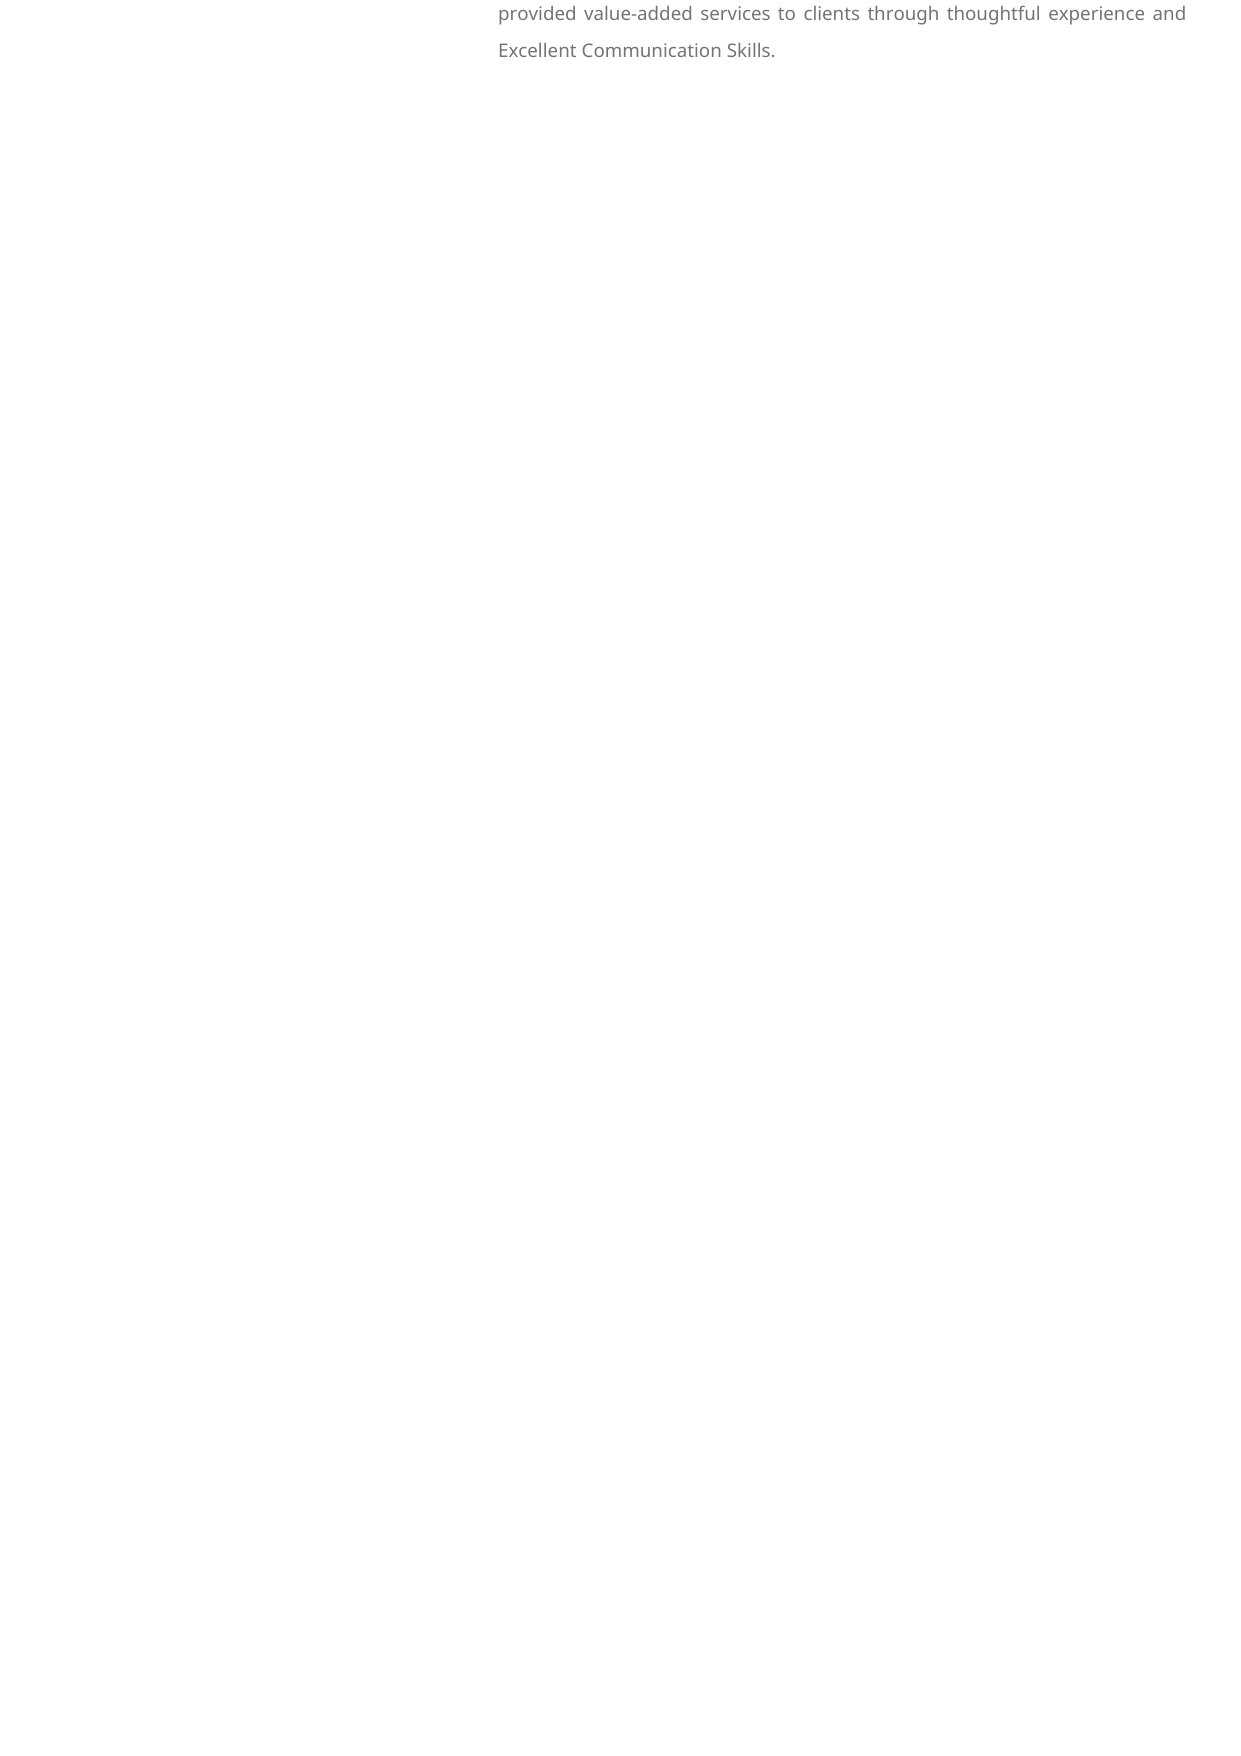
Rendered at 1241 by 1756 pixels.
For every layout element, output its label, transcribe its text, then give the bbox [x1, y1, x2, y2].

text provided value-added services to clients through thoughtful experience and Excellent Communication Skills. [498, 0, 1203, 62]
